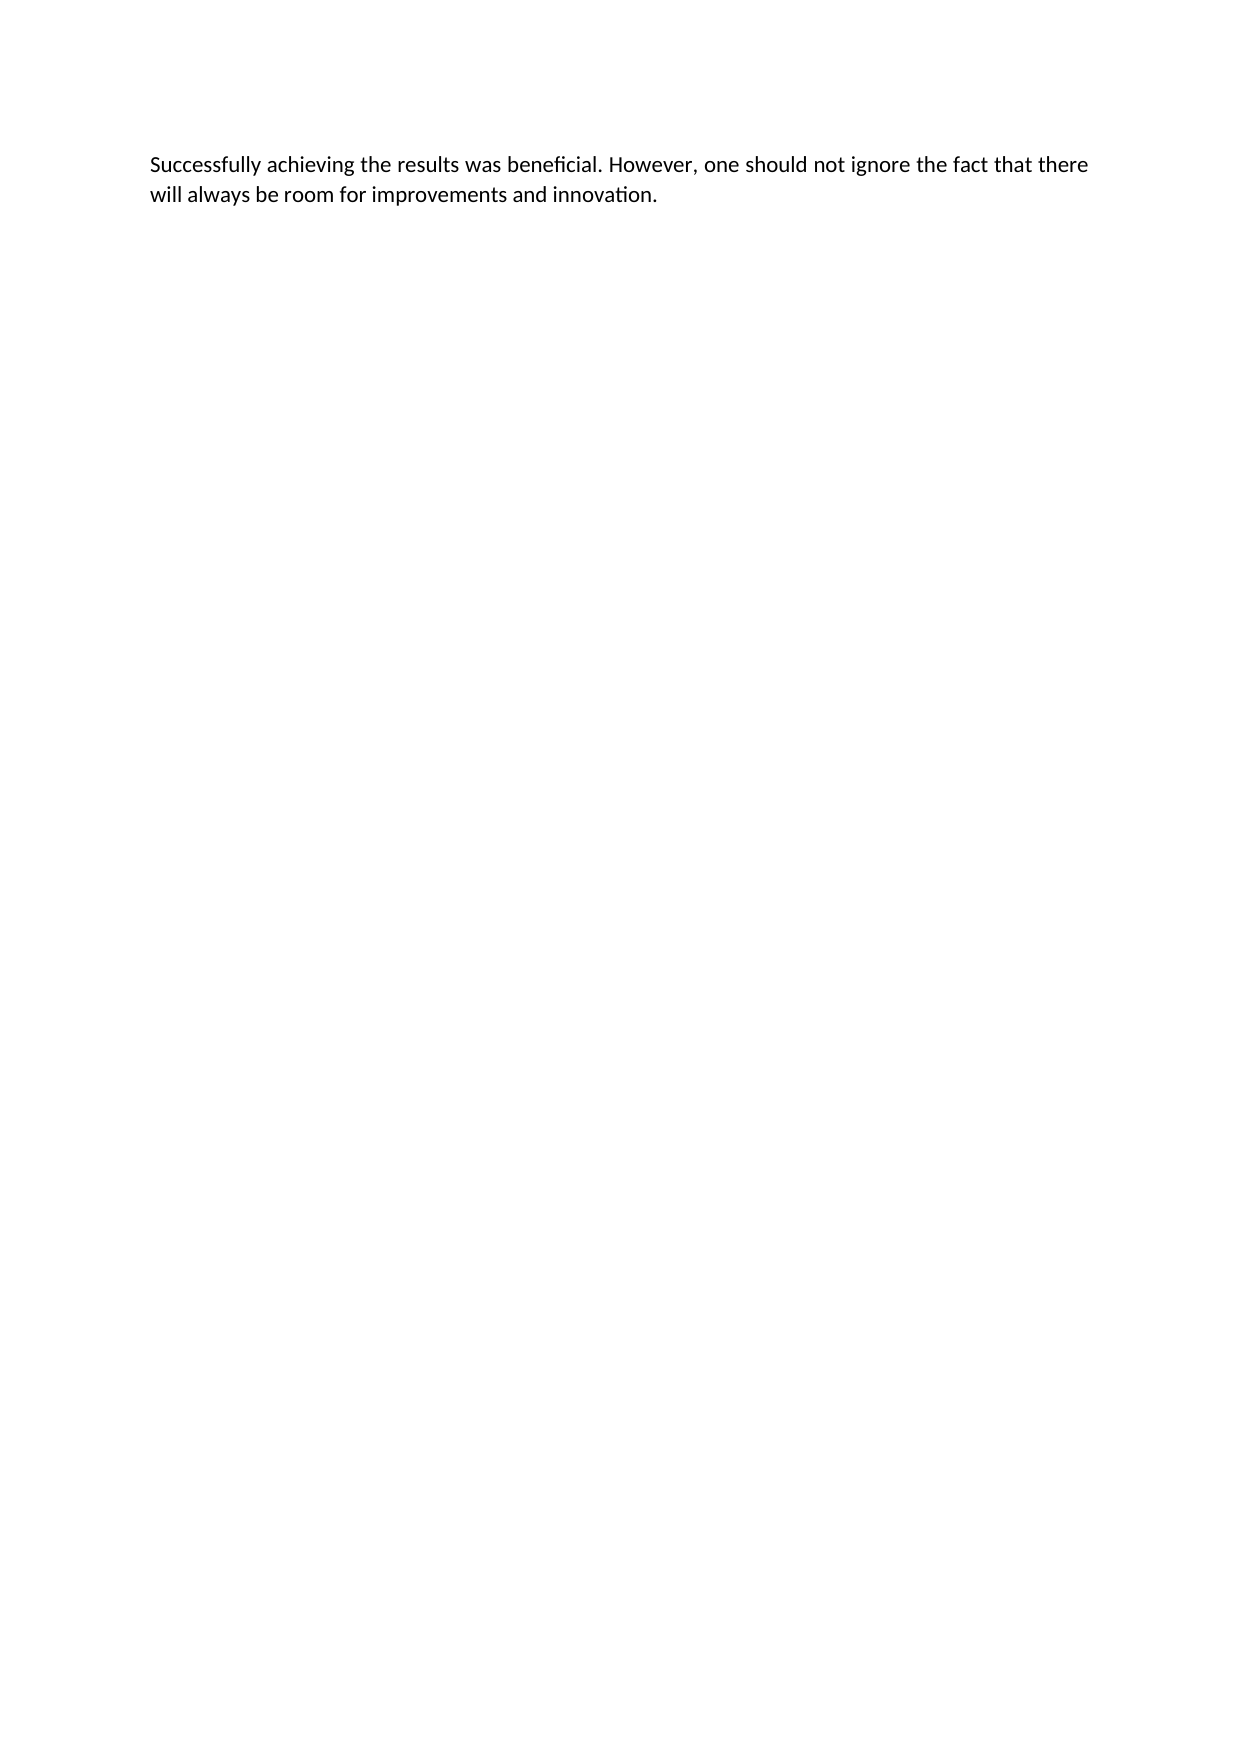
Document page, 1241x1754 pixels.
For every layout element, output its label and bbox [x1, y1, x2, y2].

text [150, 150, 1090, 208]
